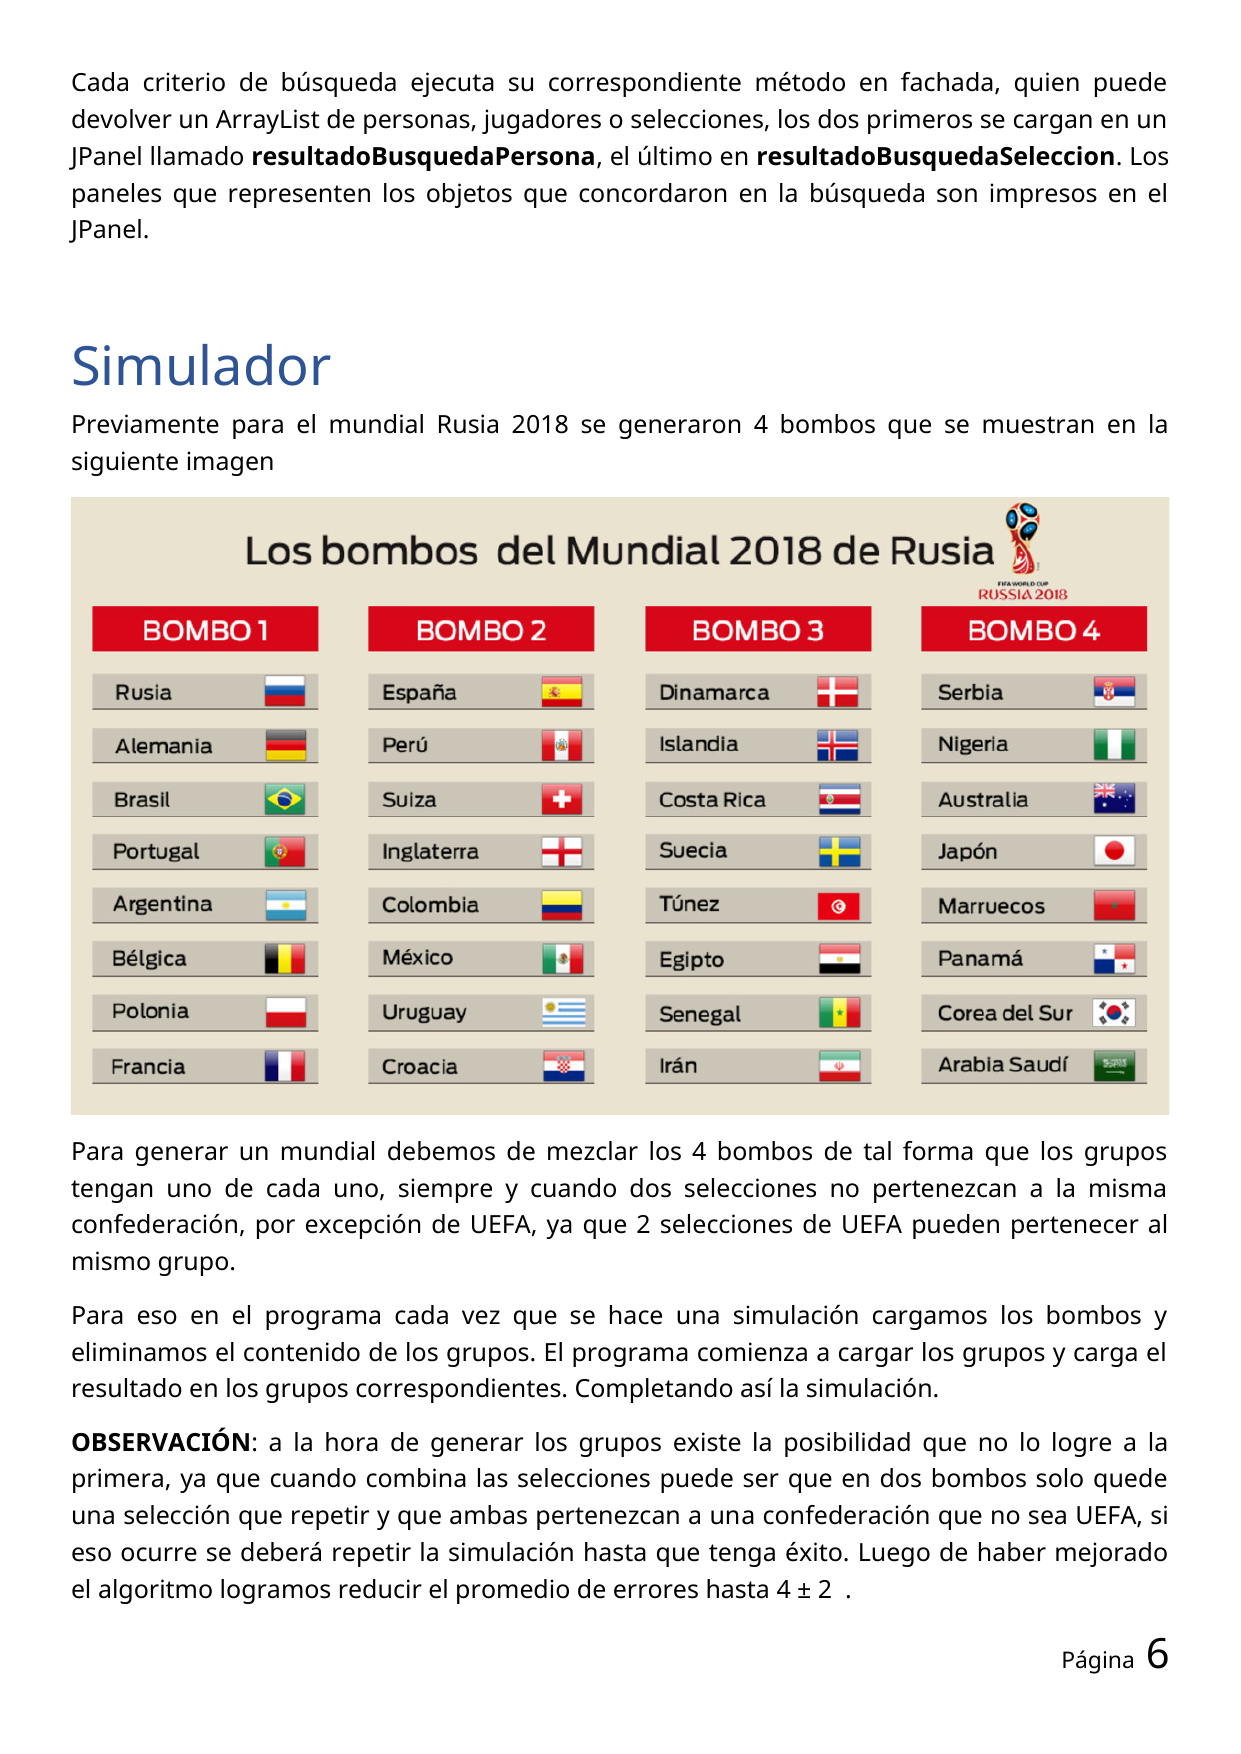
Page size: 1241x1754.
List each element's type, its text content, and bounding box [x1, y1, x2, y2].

text Cada criterio de búsqueda ejecuta su correspondiente método en fachada, quien puede devolver un ArrayList de personas, jugadores o selecciones, los dos primeros se cargan en un JPanel llamado resultadoBusquedaPersona, el último en resultadoBusquedaSeleccion. Los paneles que representen los objetos que concordaron en la búsqueda son impresos en el JPanel. [71, 65, 1169, 246]
subtitle Simulador [71, 327, 1169, 401]
text Para eso en el programa cada vez que se hace una simulación cargamos los bombos y eliminamos el contenido de los grupos. El programa comienza a cargar los grupos y carga el resultado en los grupos correspondientes. Completando así la simulación. [71, 1297, 1169, 1405]
text Previamente para el mundial Rusia 2018 se generaron 4 bombos que se muestran en la siguiente imagen [71, 407, 1169, 478]
picture [70, 497, 1170, 1115]
text OBSERVACIÓN: a la hora de generar los grupos existe la posibilidad que no lo logre a la primera, ya que cuando combina las selecciones puede ser que en dos bombos solo quede una selección que repetir y que ambas pertenezcan a una confederación que no sea UEFA, si eso ocurre se deberá repetir la simulación hasta que tenga éxito. Luego de haber mejorado el algoritmo logramos reducir el promedio de errores hasta 4 ± 2 . [71, 1424, 1169, 1606]
text Para generar un mundial debemos de mezclar los 4 bombos de tal forma que los grupos tengan uno de cada uno, siempre y cuando dos selecciones no pertenezcan a la misma confederación, por excepción de UEFA, ya que 2 selecciones de UEFA pueden pertenecer al mismo grupo. [71, 1134, 1169, 1278]
